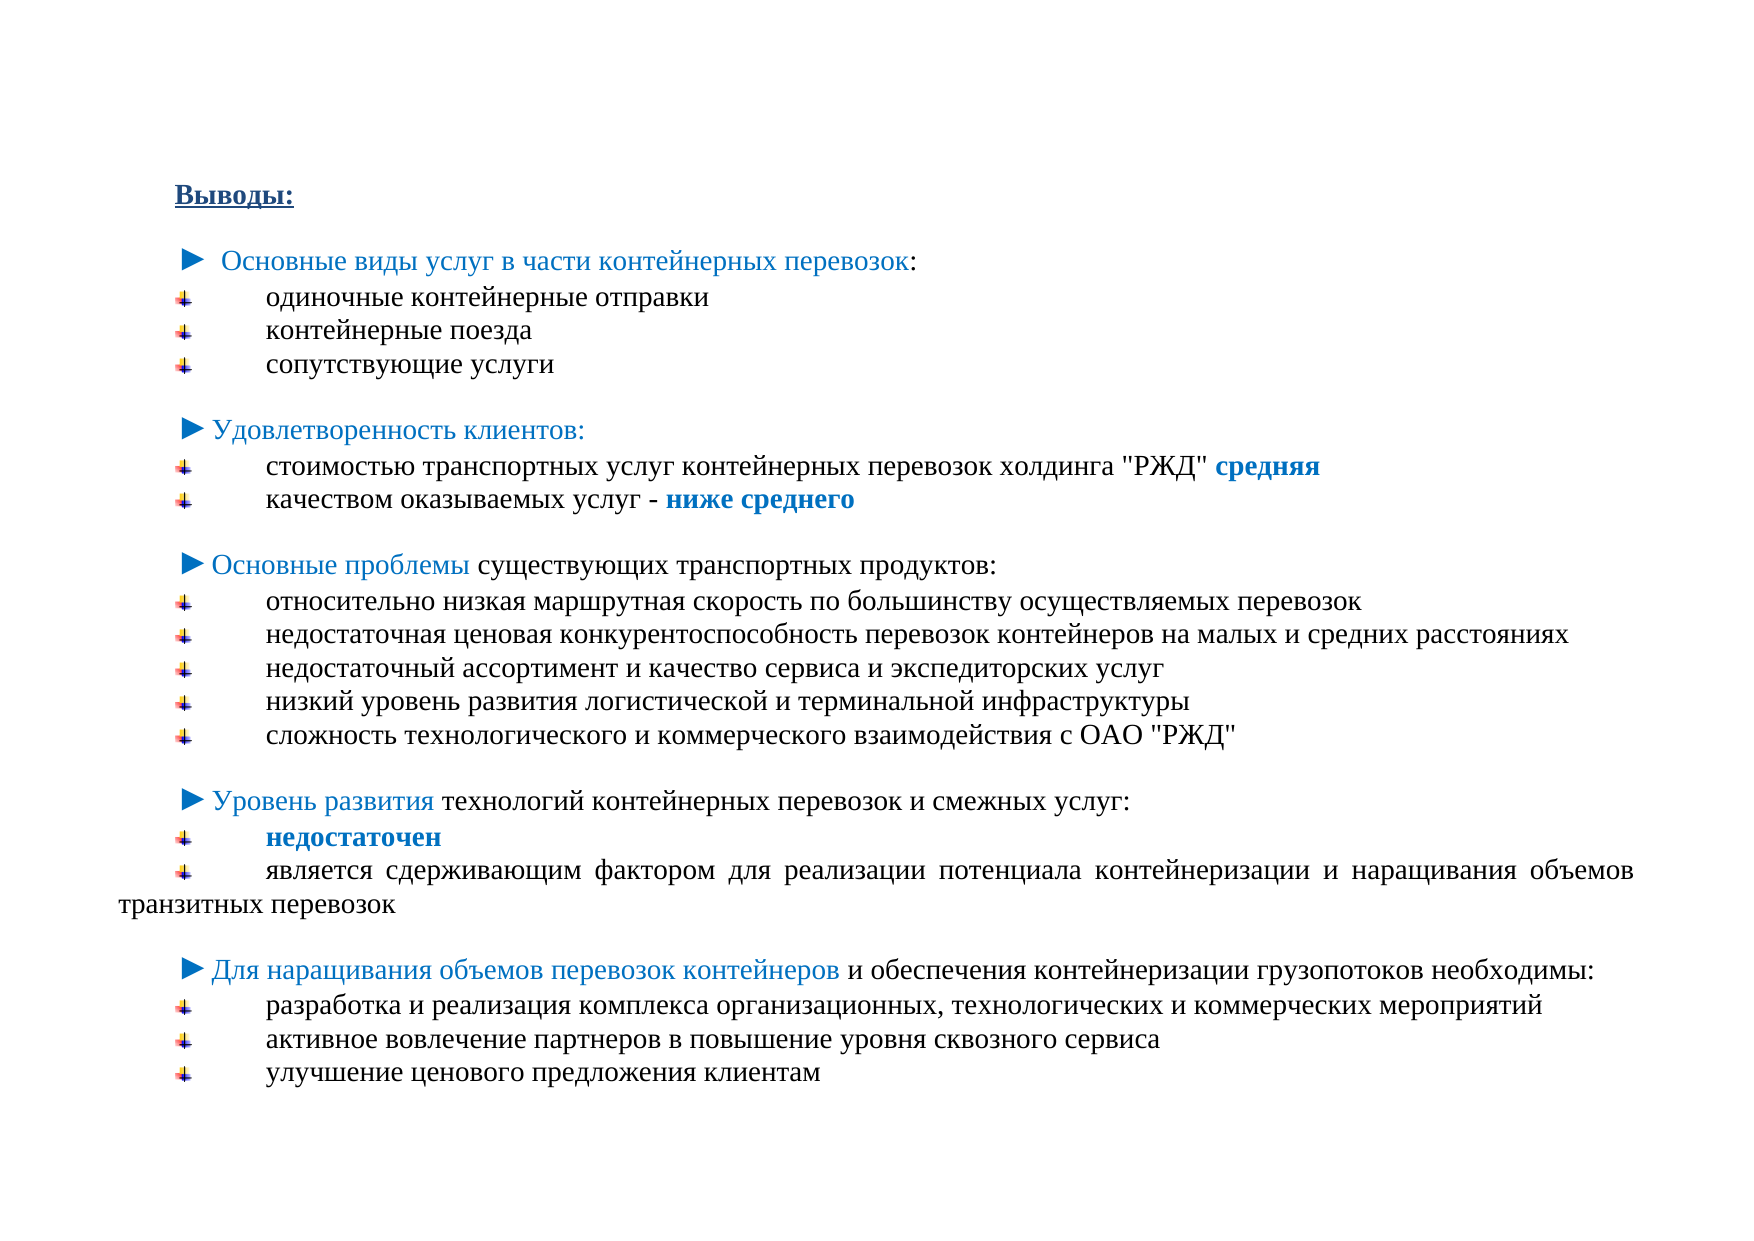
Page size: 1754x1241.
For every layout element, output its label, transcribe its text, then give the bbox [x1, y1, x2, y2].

list качеством оказываемых услуг - ниже среднего [118, 481, 1636, 515]
list недостаточная ценовая конкурентоспособность перевозок контейнеров на малых и средних расстояниях [118, 616, 1636, 650]
picture [175, 356, 192, 374]
text ► Основные виды услуг в части контейнерных перевозок: [118, 236, 1636, 279]
list сопутствующие услуги [118, 346, 1636, 379]
picture [175, 289, 192, 307]
list разработка и реализация комплекса организационных, технологических и коммерческих мероприятий [118, 987, 1636, 1021]
text ►Уровень развития технологий контейнерных перевозок и смежных услуг: [118, 776, 1636, 819]
text Выводы: [118, 177, 1636, 211]
picture [175, 660, 192, 678]
picture [175, 1065, 192, 1082]
picture [175, 627, 192, 644]
picture [175, 323, 192, 340]
list является сдерживающим фактором для реализации потенциала контейнеризации и наращивания объемов транзитных перевозок [118, 852, 1636, 919]
picture [175, 727, 192, 745]
list относительно низкая маршрутная скорость по большинству осуществляемых перевозок [118, 583, 1636, 616]
picture [175, 593, 192, 611]
text ►Удовлетворенность клиентов: [118, 404, 1636, 448]
picture [175, 694, 192, 711]
list недостаточен [118, 819, 1636, 852]
list стоимостью транспортных услуг контейнерных перевозок холдинга "РЖД" средняя [118, 448, 1636, 481]
picture [175, 863, 192, 880]
list низкий уровень развития логистической и терминальной инфраструктуры [118, 683, 1636, 717]
list контейнерные поезда [118, 312, 1636, 346]
picture [175, 491, 192, 509]
picture [175, 1031, 192, 1049]
picture [175, 998, 192, 1015]
list одиночные контейнерные отправки [118, 279, 1636, 312]
text ►Для наращивания объемов перевозок контейнеров и обеспечения контейнеризации грузопотоков необходимы: [118, 944, 1636, 987]
picture [175, 458, 192, 475]
list улучшение ценового предложения клиентам [118, 1054, 1636, 1088]
list недостаточный ассортимент и качество сервиса и экспедиторских услуг [118, 650, 1636, 683]
picture [175, 829, 192, 846]
list активное вовлечение партнеров в повышение уровня сквозного сервиса [118, 1021, 1636, 1054]
text ►Основные проблемы существующих транспортных продуктов: [118, 540, 1636, 583]
list сложность технологического и коммерческого взаимодействия с ОАО "РЖД" [118, 717, 1636, 751]
